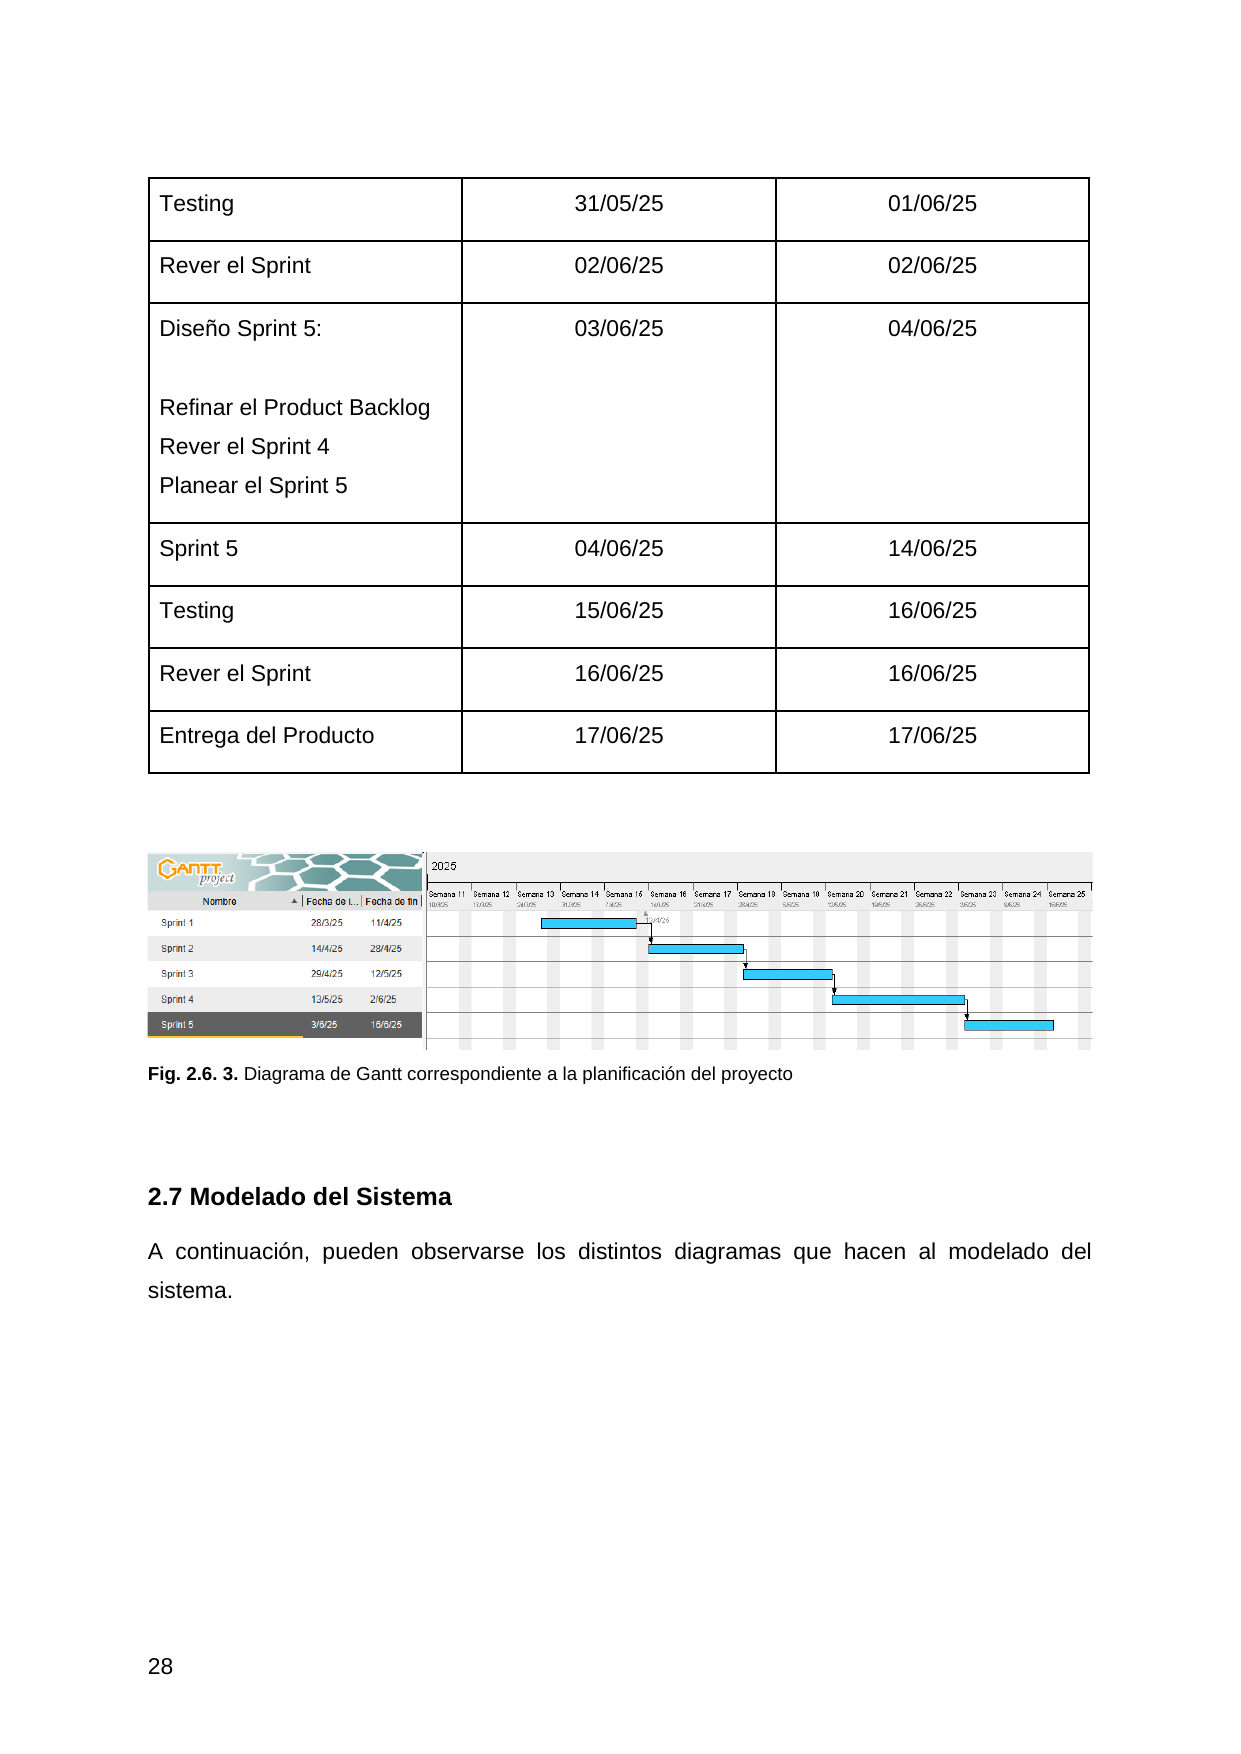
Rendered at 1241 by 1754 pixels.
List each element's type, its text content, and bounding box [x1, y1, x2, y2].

picture [147, 852, 1093, 1050]
table_cell 14/06/25 [777, 524, 1088, 585]
table_cell 02/06/25 [463, 242, 775, 302]
table_cell 04/06/25 [463, 524, 775, 585]
table_cell Entrega del Producto [150, 712, 461, 772]
table_cell Testing [150, 587, 461, 647]
table_cell 02/06/25 [777, 242, 1088, 302]
table_cell 17/06/25 [463, 712, 775, 772]
table_cell 04/06/25 [777, 304, 1088, 522]
table_cell 16/06/25 [463, 649, 775, 709]
subtitle 2.7 Modelado del Sistema [148, 1182, 1092, 1211]
table_cell Sprint 5 [150, 524, 461, 585]
table_cell Rever el Sprint [150, 649, 461, 709]
text A continuación, pueden observarse los distintos diagramas que hacen al modelado del sistema. [148, 1238, 1092, 1303]
table_cell Testing [150, 179, 461, 239]
table_cell Rever el Sprint [150, 242, 461, 302]
table_cell 16/06/25 [777, 587, 1088, 647]
table_cell 01/06/25 [777, 179, 1088, 239]
table_cell 15/06/25 [463, 587, 775, 647]
table_cell 31/05/25 [463, 179, 775, 239]
text Fig. 2.6. 3. Diagrama de Gantt correspondiente a la planificación del proyecto [148, 1063, 1092, 1084]
table_cell 03/06/25 [463, 304, 775, 522]
table_cell Diseño Sprint 5: Refinar el Product Backlog Rever el Sprint 4 Planear el Sprint 5 [150, 304, 461, 522]
table_cell 17/06/25 [777, 712, 1088, 772]
table_cell 16/06/25 [777, 649, 1088, 709]
